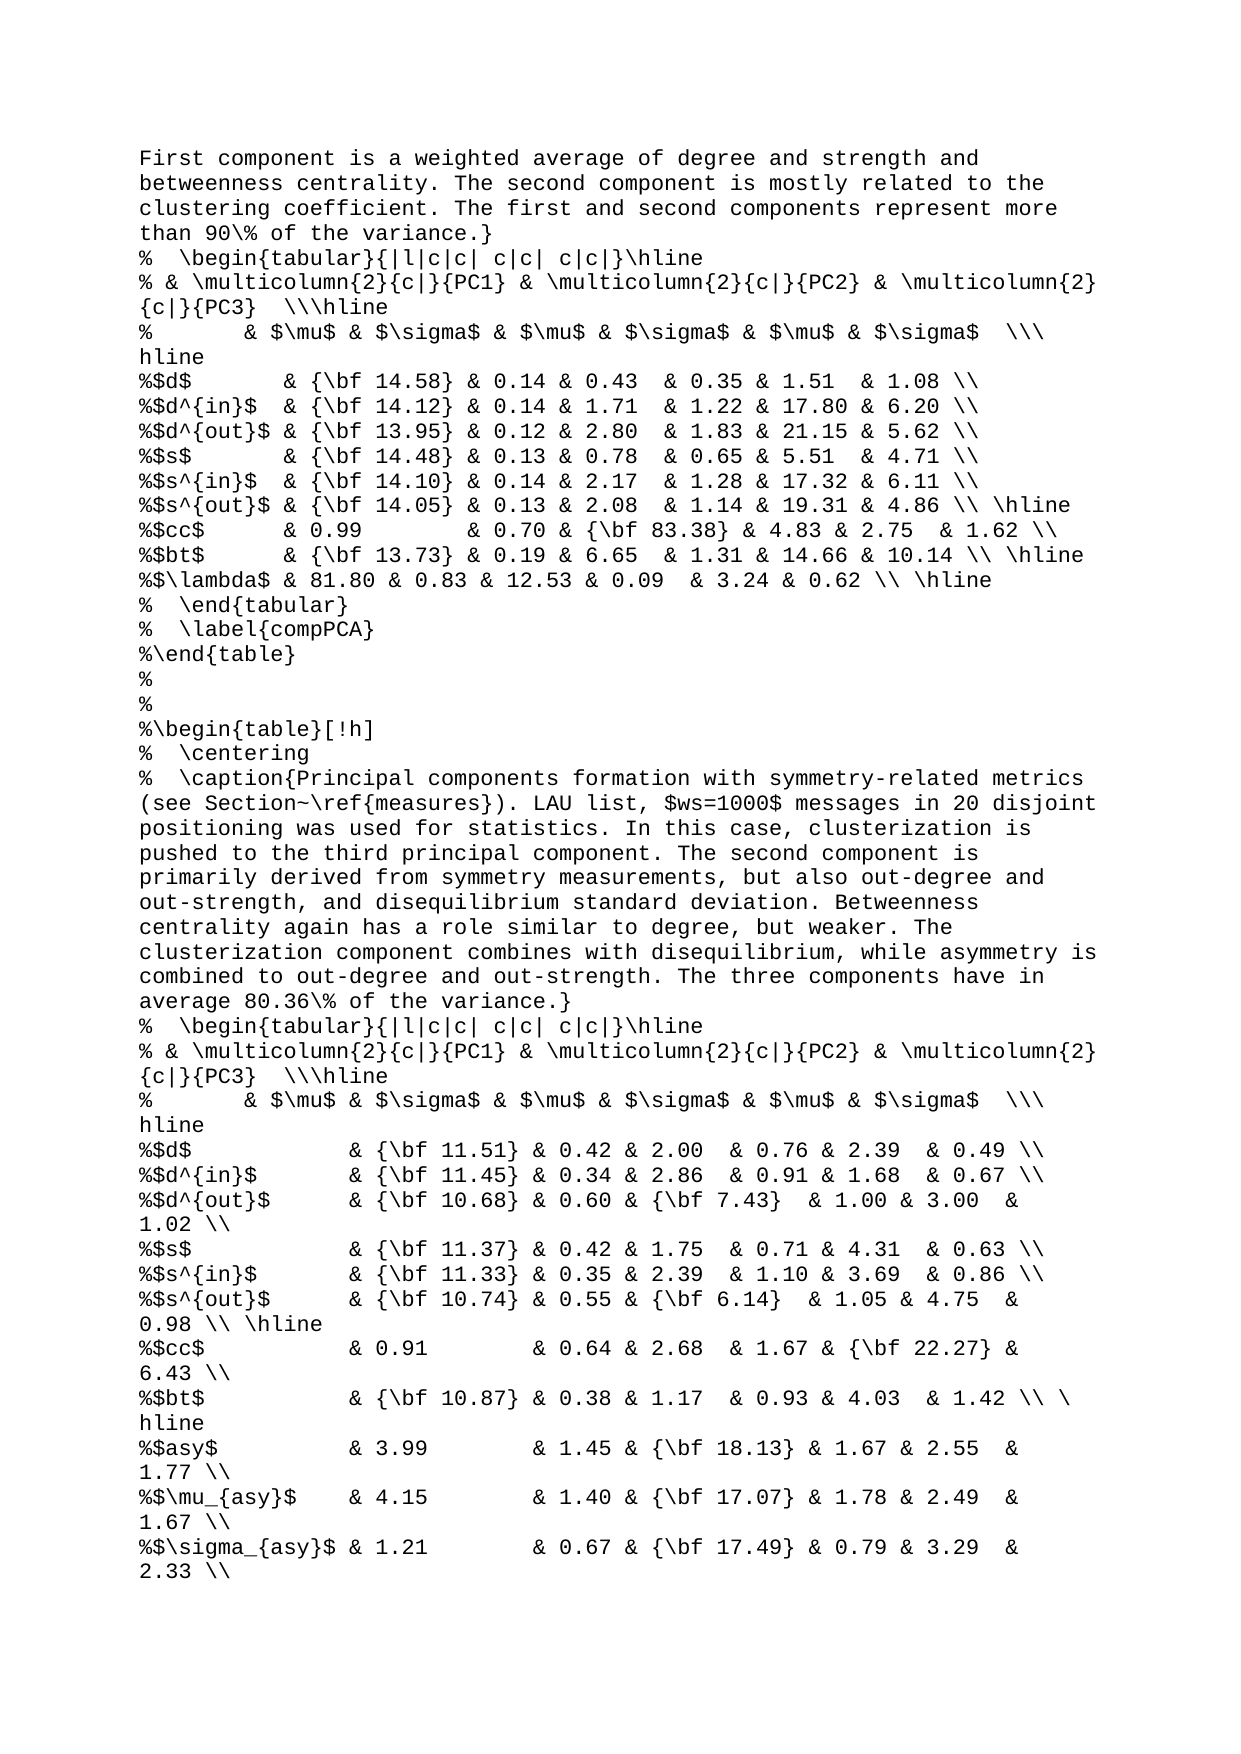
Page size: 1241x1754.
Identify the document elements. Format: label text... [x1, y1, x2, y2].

text %$bt$ & {\bf 10.87} & 0.38 & 1.17 & 0.93 & 4.03 & 1.42 \\ \hline [139, 1387, 1101, 1437]
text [139, 148, 1101, 247]
text % & $\mu$ & $\sigma$ & $\mu$ & $\sigma$ & $\mu$ & $\sigma$ \\\hline [139, 321, 1101, 371]
text %$d^{in}$ & {\bf 11.45} & 0.34 & 2.86 & 0.91 & 1.68 & 0.67 \\ [139, 1164, 1101, 1189]
text % \begin{tabular}{|l|c|c| c|c| c|c|}\hline [139, 1015, 1101, 1040]
text % & $\mu$ & $\sigma$ & $\mu$ & $\sigma$ & $\mu$ & $\sigma$ \\\hline [139, 1090, 1101, 1139]
text %$s^{in}$ & {\bf 14.10} & 0.14 & 2.17 & 1.28 & 17.32 & 6.11 \\ [139, 470, 1101, 495]
text % & \multicolumn{2}{c|}{PC1} & \multicolumn{2}{c|}{PC2} & \multicolumn{2}{c|}{PC3} \\\hline [139, 1040, 1101, 1090]
text % [139, 693, 1101, 718]
text % \end{tabular} [139, 594, 1101, 619]
text %$d^{out}$ & {\bf 13.95} & 0.12 & 2.80 & 1.83 & 21.15 & 5.62 \\ [139, 420, 1101, 445]
text %$s^{out}$ & {\bf 10.74} & 0.55 & {\bf 6.14} & 1.05 & 4.75 & 0.98 \\ \hline [139, 1288, 1101, 1338]
text % \begin{tabular}{|l|c|c| c|c| c|c|}\hline [139, 247, 1101, 272]
text %$s$ & {\bf 14.48} & 0.13 & 0.78 & 0.65 & 5.51 & 4.71 \\ [139, 445, 1101, 470]
text %$asy$ & 3.99 & 1.45 & {\bf 18.13} & 1.67 & 2.55 & 1.77 \\ [139, 1437, 1101, 1486]
text %$d$ & {\bf 11.51} & 0.42 & 2.00 & 0.76 & 2.39 & 0.49 \\ [139, 1139, 1101, 1164]
text % \label{compPCA} [139, 619, 1101, 643]
text %$s^{out}$ & {\bf 14.05} & 0.13 & 2.08 & 1.14 & 19.31 & 4.86 \\ \hline [139, 495, 1101, 519]
text %$s^{in}$ & {\bf 11.33} & 0.35 & 2.39 & 1.10 & 3.69 & 0.86 \\ [139, 1263, 1101, 1288]
text %$bt$ & {\bf 13.73} & 0.19 & 6.65 & 1.31 & 14.66 & 10.14 \\ \hline [139, 544, 1101, 569]
text %$s$ & {\bf 11.37} & 0.42 & 1.75 & 0.71 & 4.31 & 0.63 \\ [139, 1238, 1101, 1263]
text %$cc$ & 0.91 & 0.64 & 2.68 & 1.67 & {\bf 22.27} & 6.43 \\ [139, 1338, 1101, 1387]
text %$d^{out}$ & {\bf 10.68} & 0.60 & {\bf 7.43} & 1.00 & 3.00 & 1.02 \\ [139, 1189, 1101, 1238]
text %\end{table} [139, 643, 1101, 668]
text % [139, 668, 1101, 693]
text % & \multicolumn{2}{c|}{PC1} & \multicolumn{2}{c|}{PC2} & \multicolumn{2}{c|}{PC3} \\\hline [139, 272, 1101, 321]
text %$d^{in}$ & {\bf 14.12} & 0.14 & 1.71 & 1.22 & 17.80 & 6.20 \\ [139, 396, 1101, 420]
text %$d$ & {\bf 14.58} & 0.14 & 0.43 & 0.35 & 1.51 & 1.08 \\ [139, 371, 1101, 396]
text %\begin{table}[!h] [139, 718, 1101, 743]
text % \centering [139, 743, 1101, 767]
text %$\lambda$ & 81.80 & 0.83 & 12.53 & 0.09 & 3.24 & 0.62 \\ \hline [139, 569, 1101, 594]
text %$cc$ & 0.99 & 0.70 & {\bf 83.38} & 4.83 & 2.75 & 1.62 \\ [139, 519, 1101, 544]
text %$\sigma_{asy}$ & 1.21 & 0.67 & {\bf 17.49} & 0.79 & 3.29 & 2.33 \\ [139, 1536, 1101, 1586]
text % \caption{Principal components formation with symmetry-related metrics (see Section~\ref{measures}). LAU list, $ws=1000$ messages in 20 disjoint positioning was used for statistics. In this case, clusterization is pushed to the third principal component. The second component is primarily derived from symmetry measurements, but also out-degree and out-strength, and disequilibrium standard deviation. Betweenness centrality again has a role similar to degree, but weaker. The clusterization component combines with disequilibrium, while asymmetry is combined to out-degree and out-strength. The three components have in average 80.36\% of the variance.} [139, 767, 1101, 1015]
text %$\mu_{asy}$ & 4.15 & 1.40 & {\bf 17.07} & 1.78 & 2.49 & 1.67 \\ [139, 1486, 1101, 1536]
